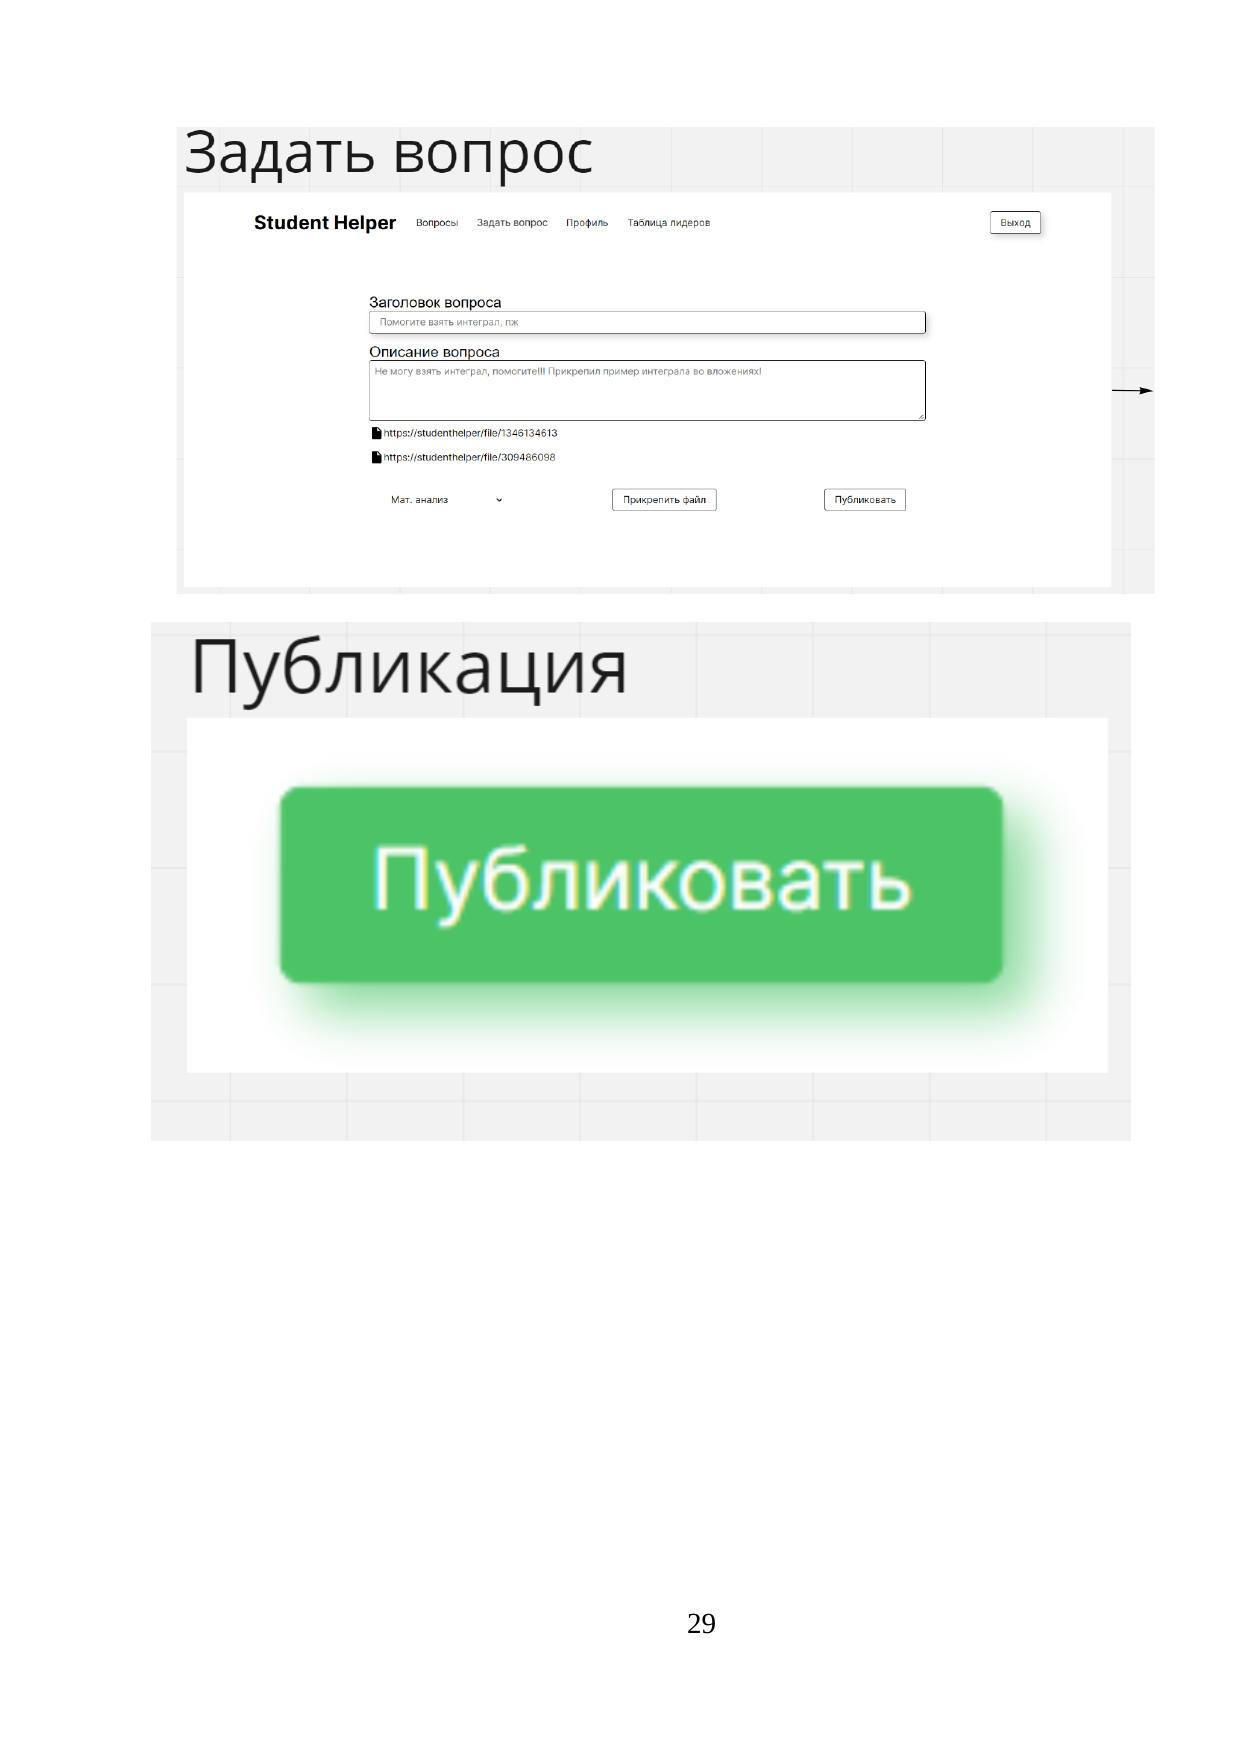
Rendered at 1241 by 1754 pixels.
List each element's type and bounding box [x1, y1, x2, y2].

picture [176, 127, 1155, 594]
picture [151, 622, 1131, 1141]
